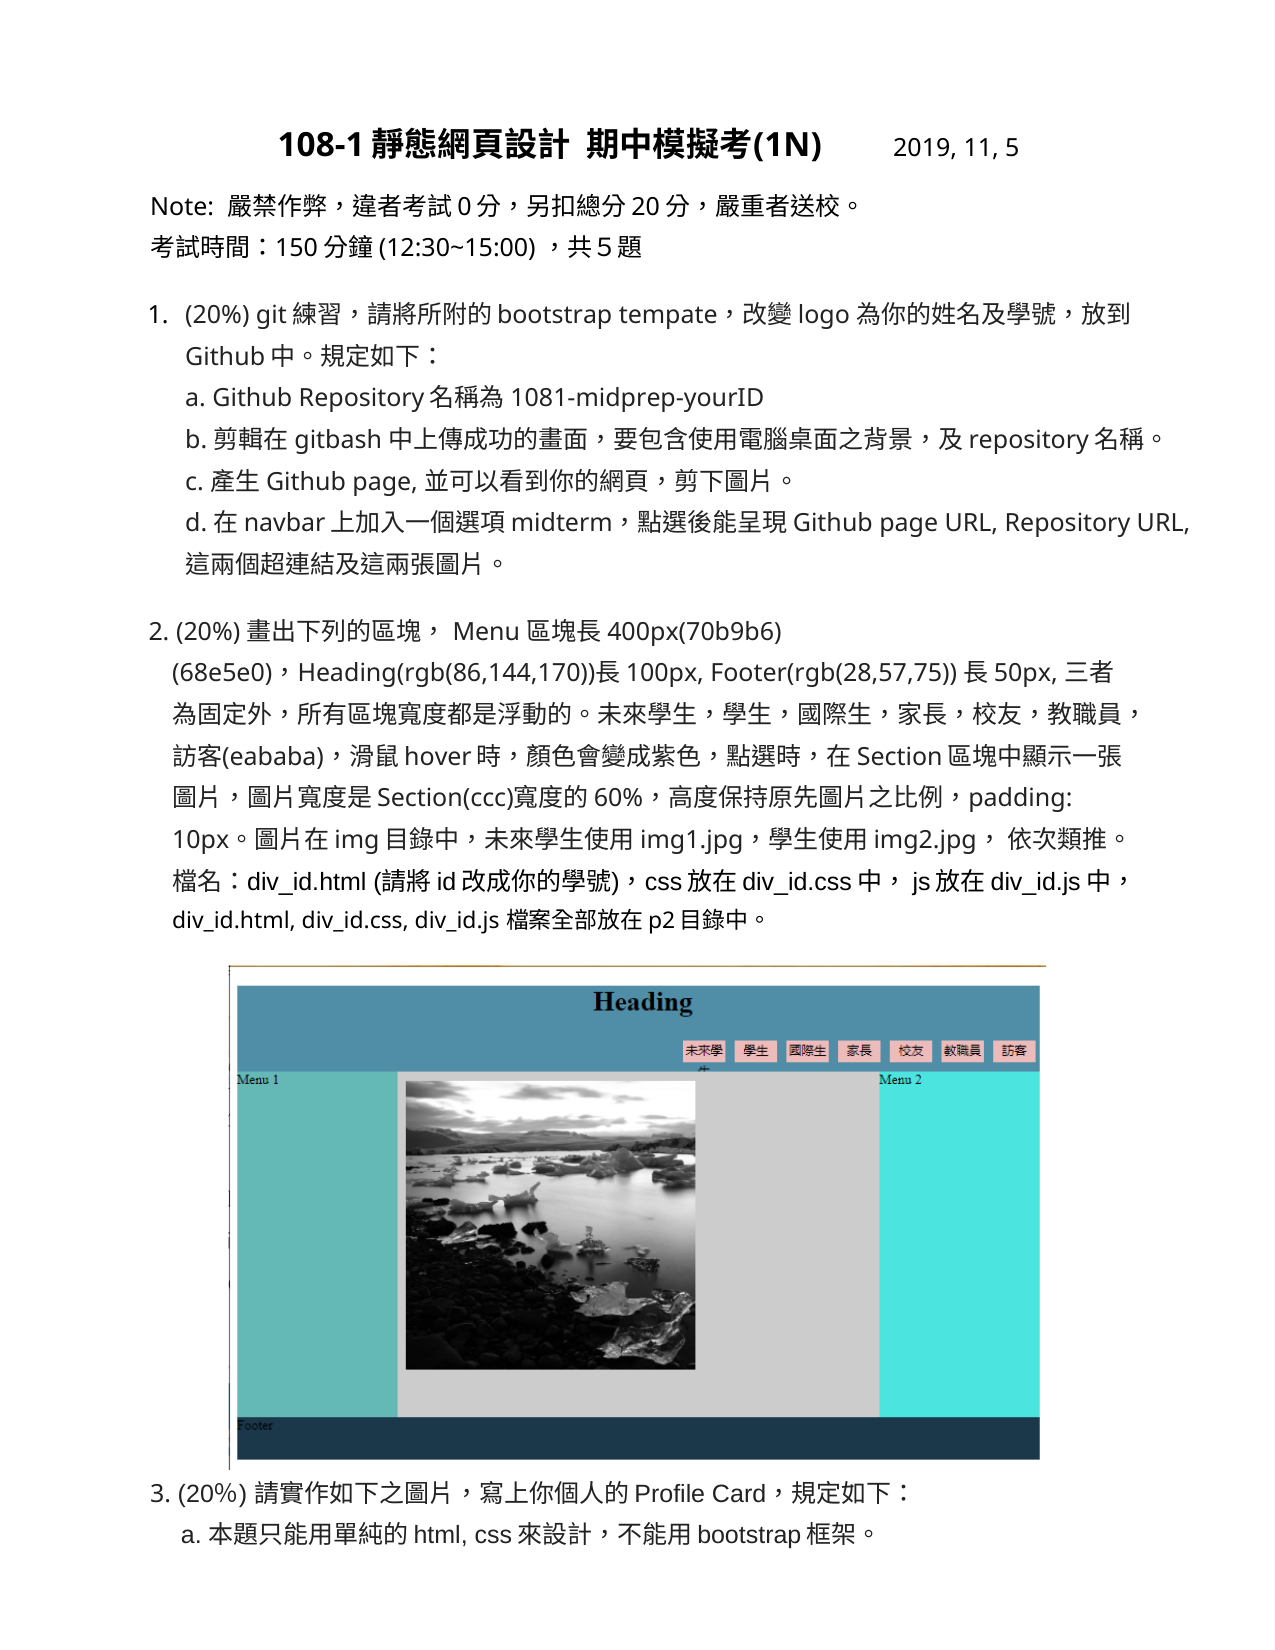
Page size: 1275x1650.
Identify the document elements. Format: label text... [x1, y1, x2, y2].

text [150, 1473, 1154, 1551]
text Note: 嚴禁作弊，違者考試0分，另扣總分20分，嚴重者送校。 考試時間：150分鐘 (12:30~15:00) ，共５題 [150, 186, 1125, 264]
picture [228, 965, 1047, 1470]
text 108-1靜態網頁設計 期中模擬考(1N) 2019, 11, 5 [172, 118, 1125, 167]
text 2. (20%) 畫出下列的區塊， Menu 區塊長 400px(70b9b6)(68e5e0)，Heading(rgb(86,144,170))長100px, Footer(rgb(28,57,75)) 長50px, 三者為固定外，所有區塊寬度都是浮動的。未來學生，學生，國際生，家長，校友，教職員，訪客(eababa)，滑鼠hover時，顏色會變成紫色，點選時，在Section區塊中顯示一張圖片，圖片寬度是Section(ccc)寬度的60%，高度保持原先圖片之比例，padding: 10px。圖片在img目錄中，未來學生使用 img1.jpg，學生使用img2.jpg， 依次類推。 檔名：div_id.html (請將id改成你的學號)，css放在div_id.css中， js放在div_id.js中，div_id.html, div_id.css, div_id.js 檔案全部放在p2目錄中。 [148, 611, 1125, 936]
list (20%) git練習，請將所附的bootstrap tempate，改變logo 為你的姓名及學號，放到 Github中。規定如下： a. Github Repository名稱為 1081-midprep-yourID b. 剪輯在 gitbash 中上傳成功的畫面，要包含使用電腦桌面之背景，及repository名稱。 c. 產生 Github page, 並可以看到你的網頁，剪下圖片。 d. 在navbar上加入一個選項midterm，點選後能呈現Github page URL, Repository URL,這兩個超連結及這兩張圖片。 [147, 294, 1198, 581]
